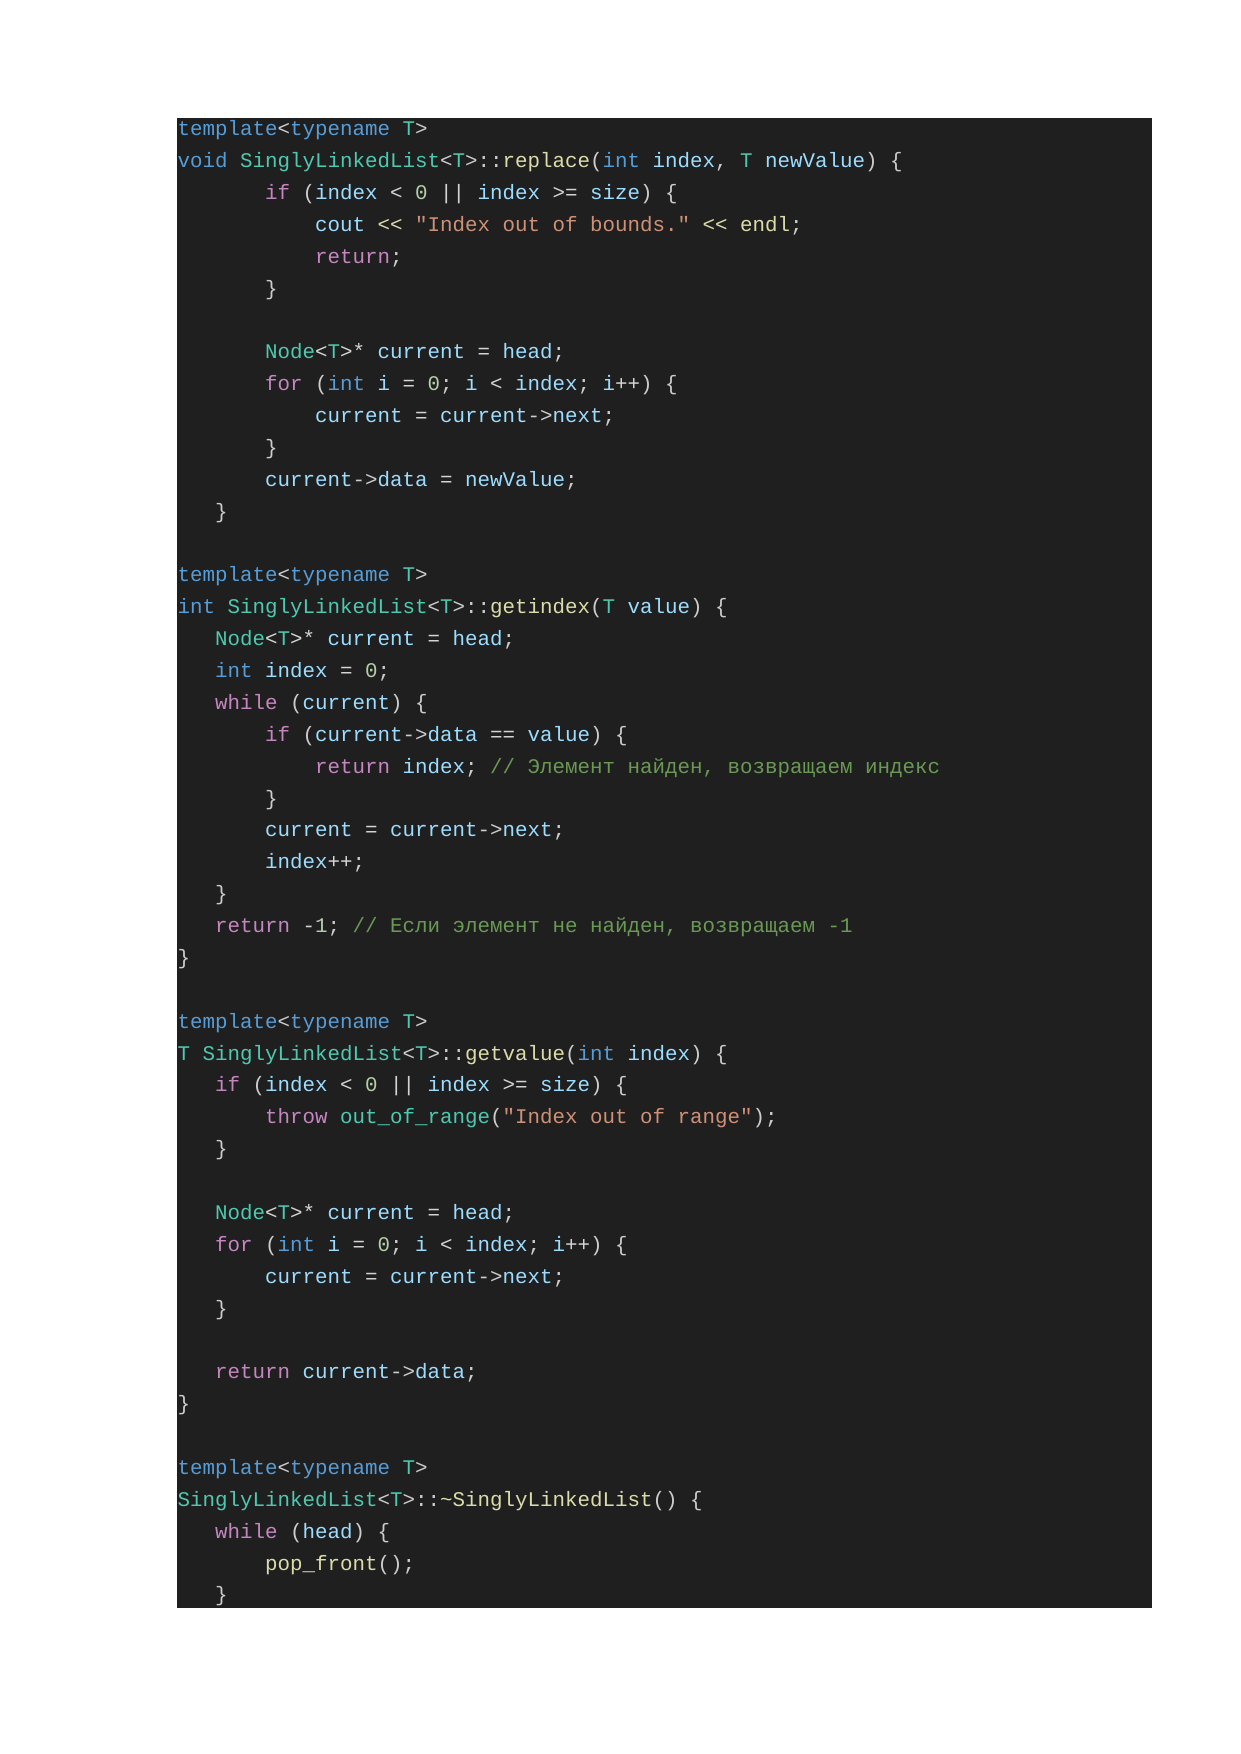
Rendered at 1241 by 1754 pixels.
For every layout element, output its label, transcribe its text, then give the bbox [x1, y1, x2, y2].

text current = current->next; [177, 405, 1152, 429]
text template<typename T> [177, 1011, 1152, 1034]
text } [177, 787, 1152, 811]
text return -1; // Если элемент не найден, возвращаем -1 [177, 915, 1152, 939]
text for (int i = 0; i < index; i++) { [177, 1234, 1152, 1257]
text template<typename T> [177, 1457, 1152, 1481]
text if (index < 0 || index >= size) { [177, 1074, 1152, 1098]
text template<typename T> [177, 118, 1152, 142]
text current = current->next; [177, 819, 1152, 843]
text if (current->data == value) { [177, 724, 1152, 747]
text } [177, 437, 1152, 461]
text throw out_of_range("Index out of range"); [177, 1106, 1152, 1130]
text Node<T>* current = head; [177, 341, 1152, 365]
text return current->data; [177, 1361, 1152, 1385]
text } [177, 947, 1152, 971]
text current->data = newValue; [177, 469, 1152, 492]
text } [177, 883, 1152, 907]
text return; [177, 246, 1152, 269]
text int index = 0; [177, 660, 1152, 684]
text cout << "Index out of bounds." << endl; [177, 214, 1152, 237]
text template<typename T> [177, 564, 1152, 588]
text current = current->next; [177, 1266, 1152, 1289]
text index++; [177, 851, 1152, 875]
text Node<T>* current = head; [177, 1202, 1152, 1226]
text pop_front(); [177, 1552, 1152, 1576]
text } [177, 501, 1152, 524]
text void SinglyLinkedList<T>::replace(int index, T newValue) { [177, 150, 1152, 174]
text for (int i = 0; i < index; i++) { [177, 373, 1152, 397]
text while (current) { [177, 692, 1152, 716]
text } [177, 1393, 1152, 1417]
text Node<T>* current = head; [177, 628, 1152, 652]
text } [177, 1138, 1152, 1162]
text } [177, 1584, 1152, 1608]
text } [177, 277, 1152, 301]
text if (index < 0 || index >= size) { [177, 182, 1152, 206]
text SinglyLinkedList<T>::~SinglyLinkedList() { [177, 1489, 1152, 1512]
text } [177, 1297, 1152, 1321]
text T SinglyLinkedList<T>::getvalue(int index) { [177, 1042, 1152, 1066]
text int SinglyLinkedList<T>::getindex(T value) { [177, 596, 1152, 620]
text return index; // Элемент найден, возвращаем индекс [177, 756, 1152, 779]
text while (head) { [177, 1521, 1152, 1544]
